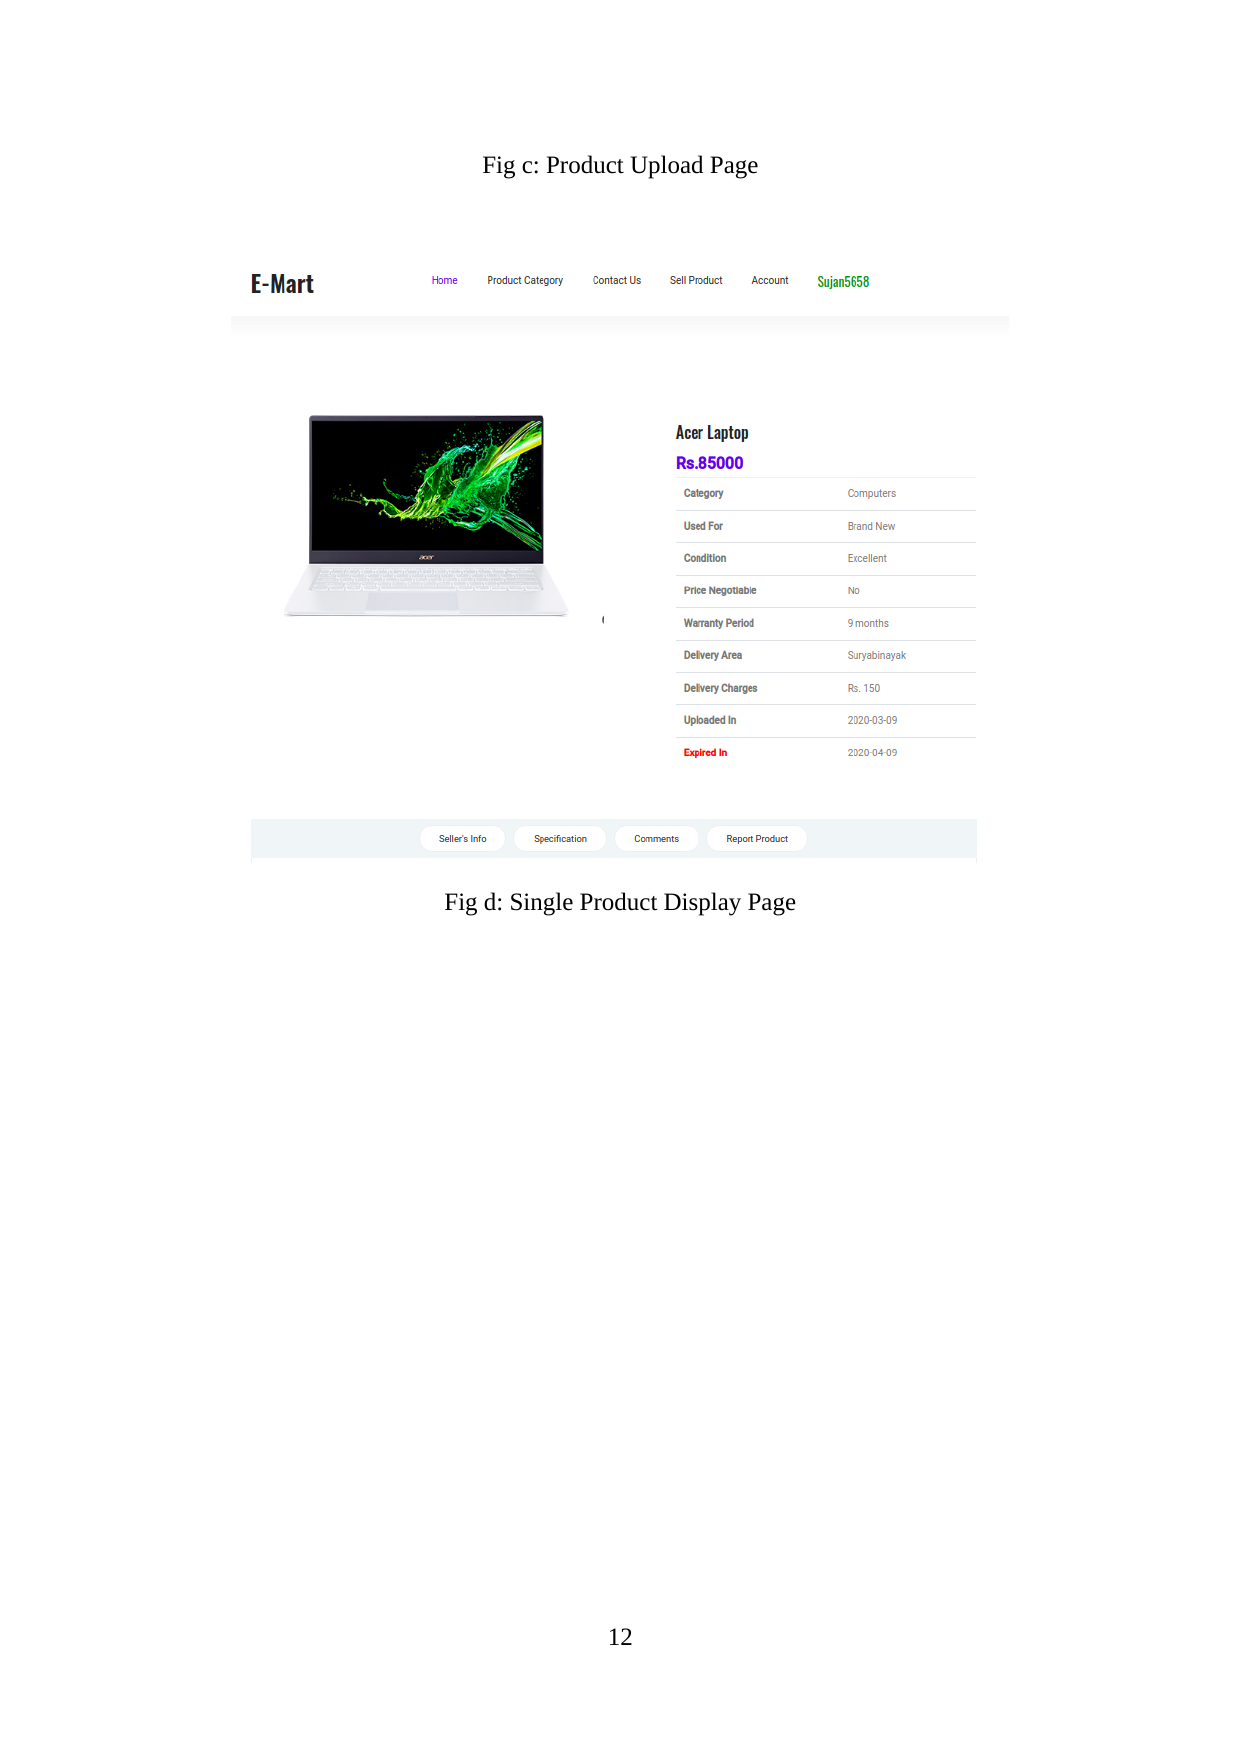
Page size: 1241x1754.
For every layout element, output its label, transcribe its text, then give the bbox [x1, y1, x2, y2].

text Fig d: Single Product Display Page [150, 887, 1090, 916]
picture [231, 257, 1010, 863]
text Fig c: Product Upload Page [150, 150, 1090, 179]
